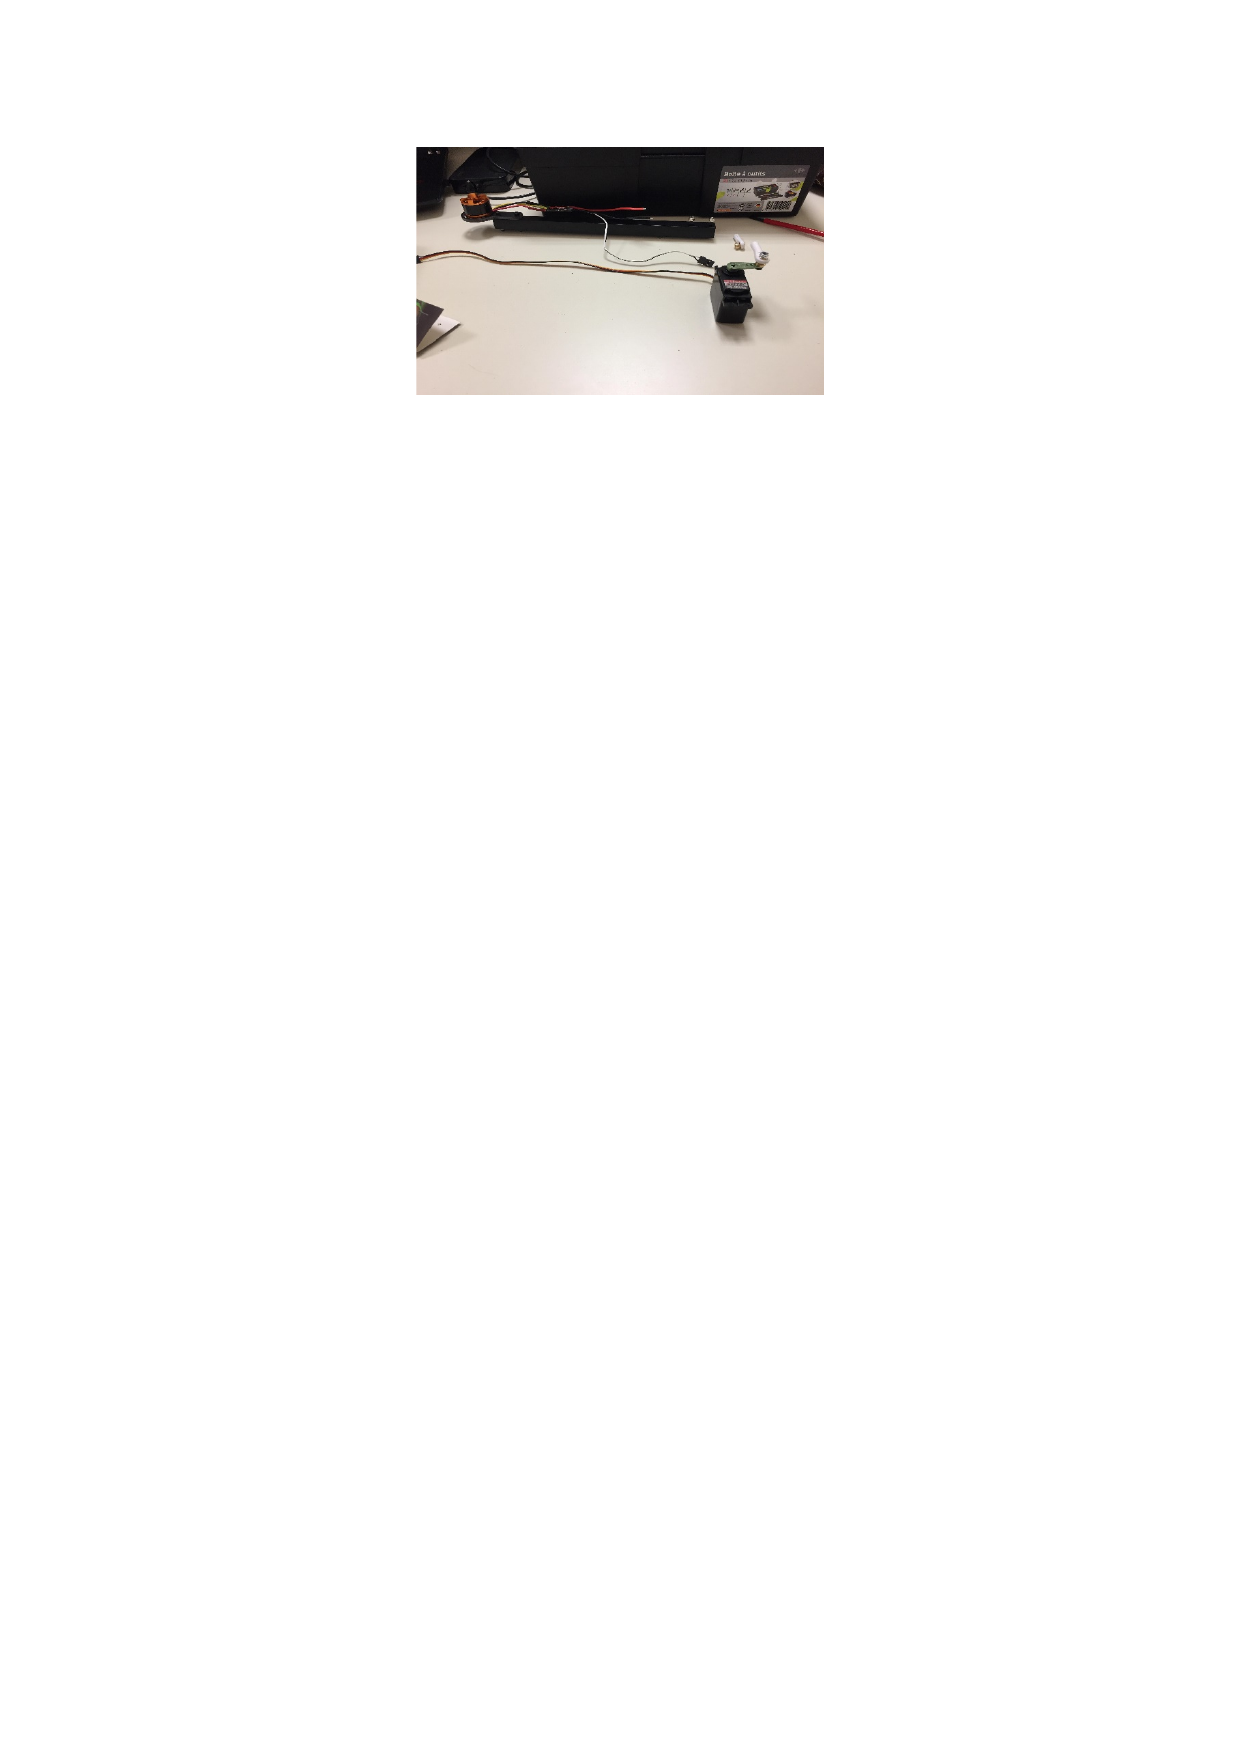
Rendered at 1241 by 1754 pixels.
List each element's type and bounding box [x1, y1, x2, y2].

picture [416, 147, 824, 395]
